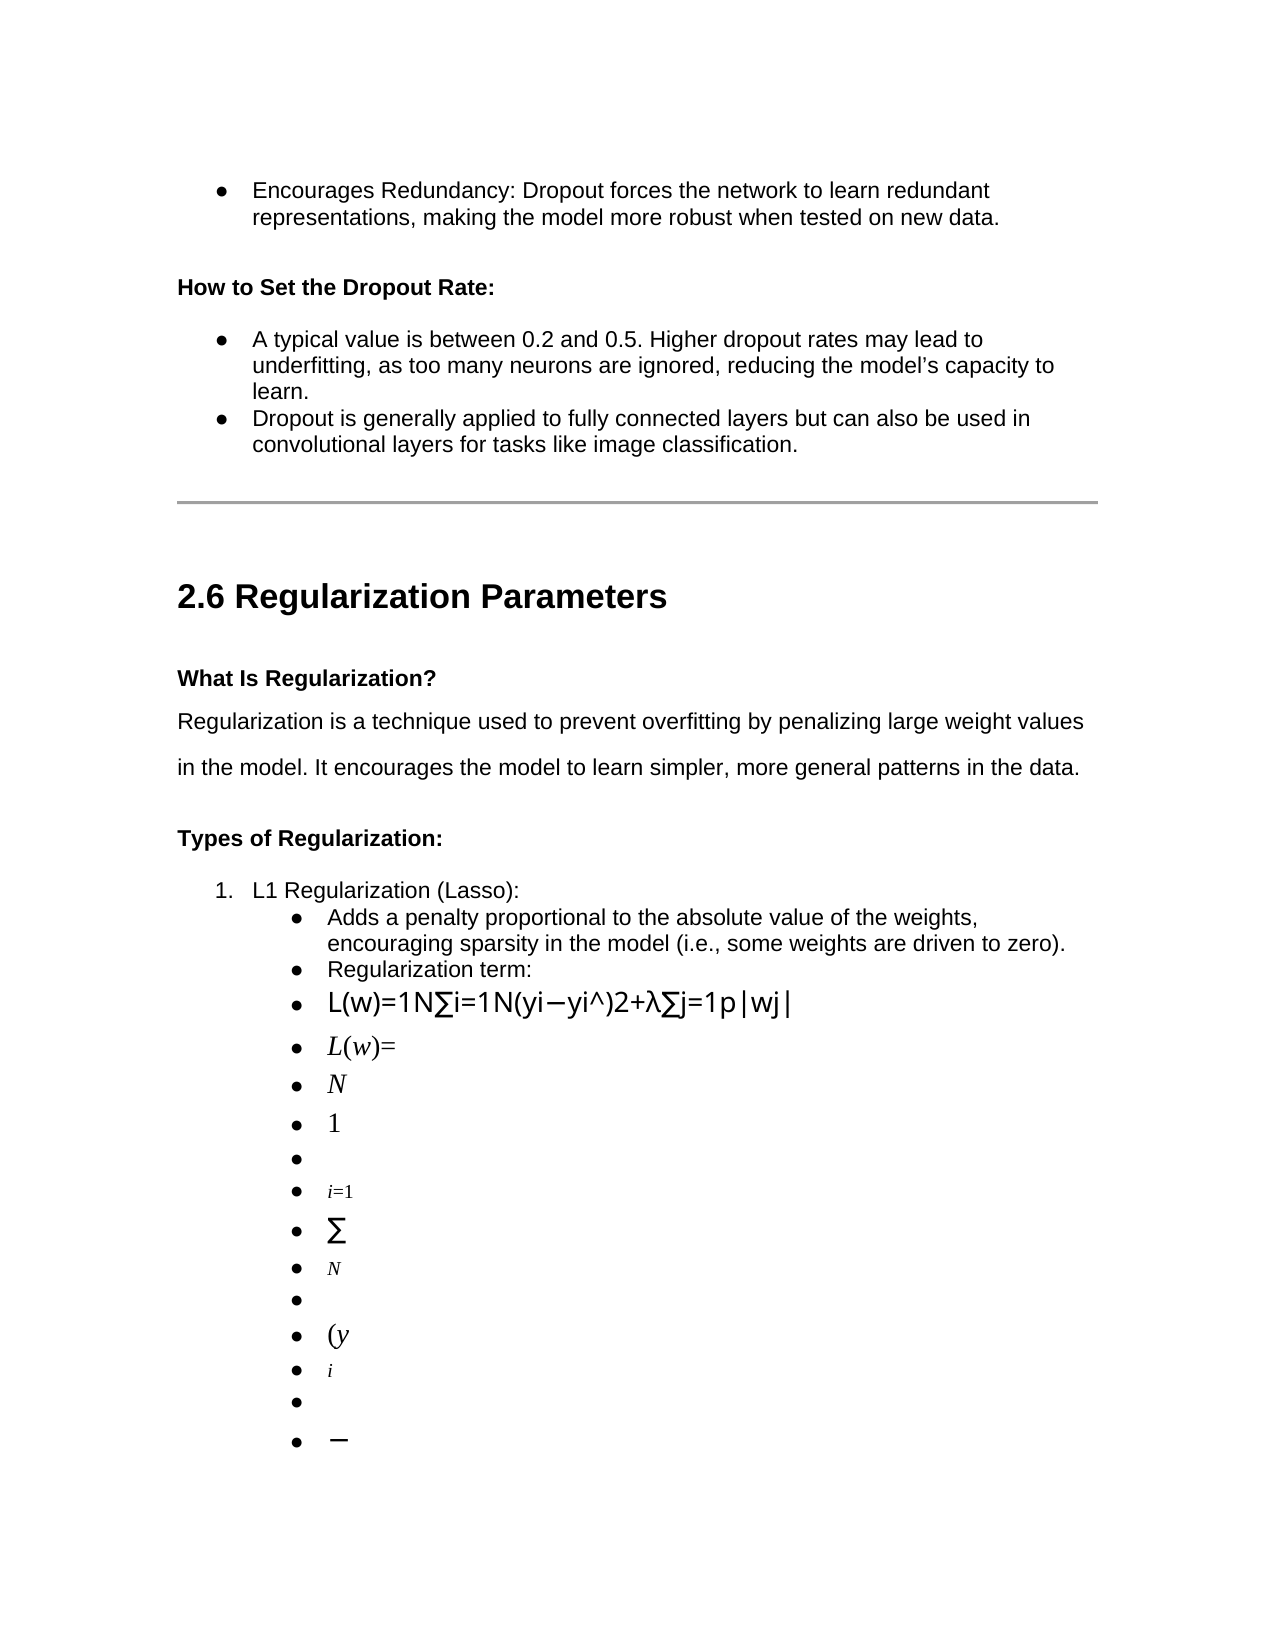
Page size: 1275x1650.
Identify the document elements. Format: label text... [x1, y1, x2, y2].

list i=1 [289, 1177, 1100, 1203]
list Encourages Redundancy: Dropout forces the network to learn redundant representations, making the model more robust when tested on new data. [214, 177, 1098, 230]
subtitle What Is Regularization? [177, 664, 1098, 691]
list i [289, 1356, 1098, 1383]
list N [289, 1067, 1100, 1100]
list ​ [289, 1388, 1100, 1414]
list N [289, 1254, 1100, 1281]
list − [289, 1419, 1100, 1458]
list Regularization term: [289, 956, 1098, 983]
subtitle 2.6 Regularization Parameters [177, 576, 1098, 616]
list L(w)= [289, 1029, 1100, 1061]
list 1 [289, 1106, 1100, 1139]
list Adds a penalty proportional to the absolute value of the weights, encouraging sparsity in the model (i.e., some weights are driven to zero). [289, 904, 1098, 956]
list L(w)=1N∑i=1N(yi−yi^)2+λ∑j=1p∣wj∣ [289, 983, 1098, 1021]
subtitle Types of Regularization: [177, 825, 1098, 852]
text Regularization is a technique used to prevent overfitting by penalizing large weight values in the model. It encourages the model to learn simpler, more general patterns in the data. [177, 708, 1098, 781]
list L1 Regularization (Lasso): [214, 877, 1098, 904]
list ​ [289, 1145, 1100, 1172]
list ∑ [289, 1208, 1100, 1247]
list Dropout is generally applied to fully connected layers but can also be used in convolutional layers for tasks like image classification. [214, 404, 1098, 457]
list A typical value is between 0.2 and 0.5. Higher dropout rates may lead to underfitting, as too many neurons are ignored, reducing the model’s capacity to learn. [214, 326, 1098, 404]
list ​ [289, 1286, 1100, 1312]
subtitle How to Set the Dropout Rate: [177, 273, 1098, 300]
list (y [289, 1317, 1100, 1350]
